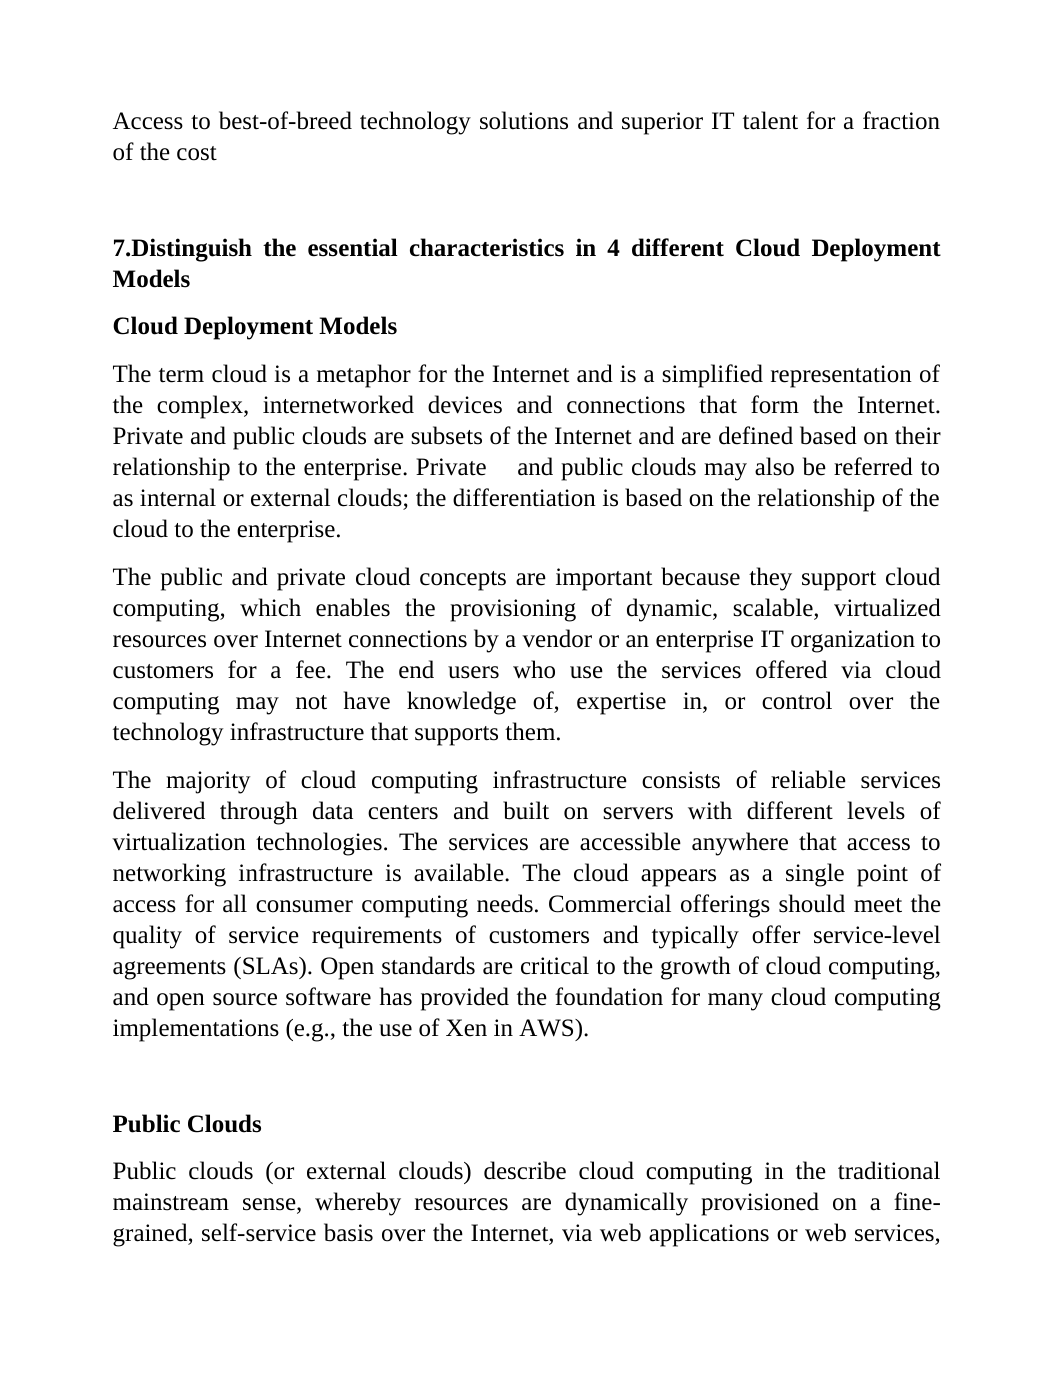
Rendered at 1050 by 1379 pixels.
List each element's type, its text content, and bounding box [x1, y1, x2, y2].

text The term cloud is a metaphor for the Internet and is a simplified representation of the complex, internetworked devices and connections that form the Internet. Private and public clouds are subsets of the Internet and are defined based on their relationship to the enterprise. Private and public clouds may also be referred to as internal or external clouds; the differentiation is based on the relationship of the cloud to the enterprise. [112, 359, 942, 543]
text The public and private cloud concepts are important because they support cloud computing, which enables the provisioning of dynamic, scalable, virtualized resources over Internet connections by a vendor or an enterprise IT organization to customers for a fee. The end users who use the services offered via cloud computing may not have knowledge of, expertise in, or control over the technology infrastructure that supports them. [112, 562, 942, 746]
text Access to best-of-breed technology solutions and superior IT talent for a fraction of the cost [112, 106, 942, 166]
text 7.Distinguish the essential characteristics in 4 different Cloud Deployment Models [112, 233, 942, 292]
text Cloud Deployment Models [112, 311, 942, 340]
text Public Clouds [112, 1109, 942, 1137]
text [112, 1156, 942, 1247]
text The majority of cloud computing infrastructure consists of reliable services delivered through data centers and built on servers with different levels of virtualization technologies. The services are accessible anywhere that access to networking infrastructure is available. The cloud appears as a single point of access for all consumer computing needs. Commercial offerings should meet the quality of service requirements of customers and typically offer service-level agreements (SLAs). Open standards are critical to the growth of cloud computing, and open source software has provided the foundation for many cloud computing implementations (e.g., the use of Xen in AWS). [112, 765, 942, 1042]
